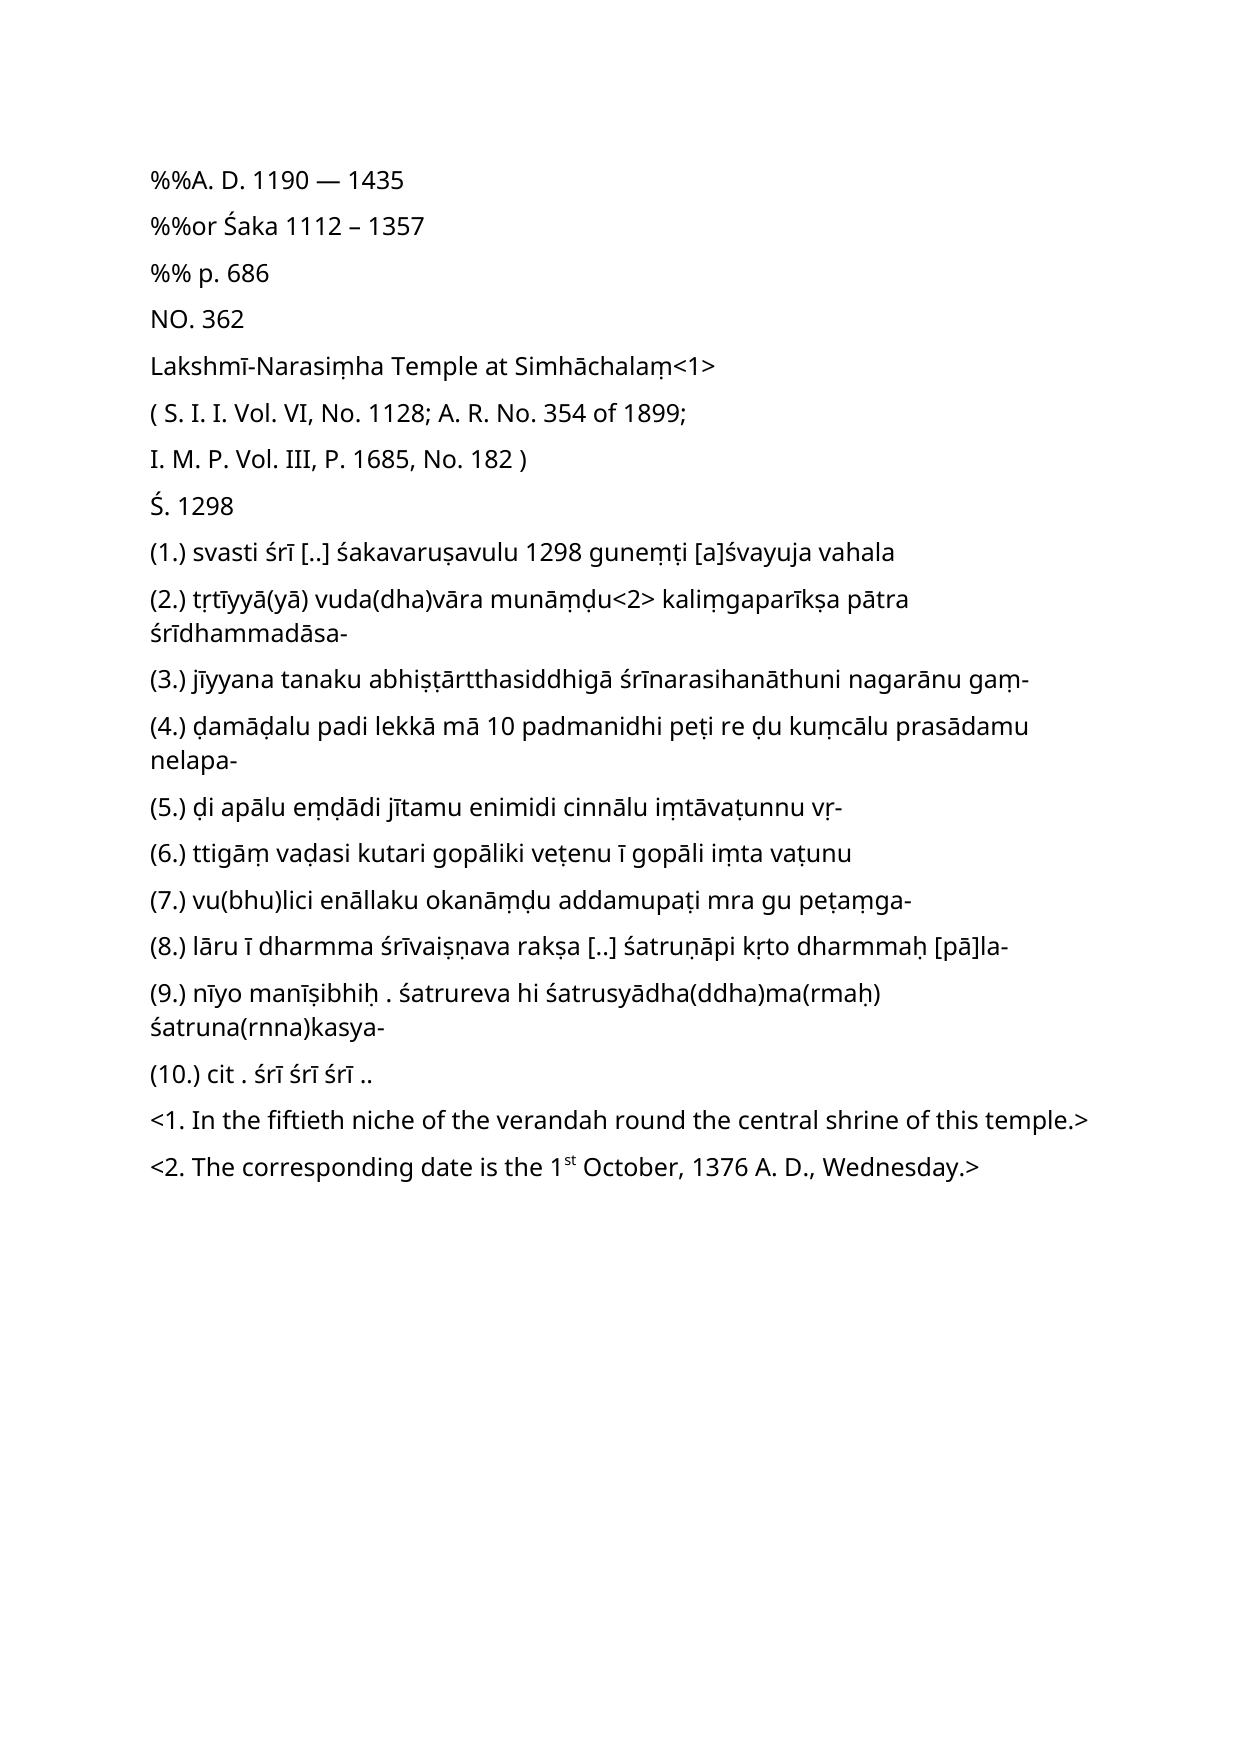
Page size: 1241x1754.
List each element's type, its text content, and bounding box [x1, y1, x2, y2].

text %%or Śaka 1112 – 1357 [150, 209, 1090, 243]
text (10.) cit . śrī śrī śrī .. [150, 1056, 1090, 1090]
text (3.) jīyyana tanaku abhiṣṭārtthasiddhigā śrīnarasihanāthuni nagarānu gaṃ- [150, 662, 1090, 696]
text <2. The corresponding date is the 1st October, 1376 A. D., Wednesday.> [150, 1149, 1090, 1183]
text (1.) svasti śrī [..] śakavaruṣavulu 1298 guneṃṭi [a]śvayuja vahala [150, 535, 1090, 569]
text (8.) lāru ī dharmma śrīvaiṣṇava rakṣa [..] śatruṇāpi kṛto dharmmaḥ [pā]la- [150, 929, 1090, 963]
text <1. In the fiftieth niche of the verandah round the central shrine of this temple.> [150, 1103, 1090, 1137]
text (9.) nīyo manīṣibhiḥ . śatrureva hi śatrusyādha(ddha)ma(rmaḥ) śatruna(rnna)kasya- [150, 976, 1090, 1044]
text NO. 362 [150, 302, 1090, 336]
text I. M. P. Vol. III, P. 1685, No. 182 ) [150, 442, 1090, 476]
text (2.) tṛtīyyā(yā) vuda(dha)vāra munāṃḍu<2> kaliṃgaparīkṣa pātra śrīdhammadāsa- [150, 582, 1090, 650]
text Lakshmī-Narasiṃha Temple at Simhāchalaṃ<1> [150, 349, 1090, 383]
text (4.) ḍamāḍalu padi lekkā mā 10 padmanidhi peṭi re ḍu kuṃcālu prasādamu nelapa- [150, 709, 1090, 777]
text %% p. 686 [150, 256, 1090, 290]
text (5.) ḍi apālu eṃḍādi jītamu enimidi cinnālu iṃtāvaṭunnu vṛ- [150, 789, 1090, 823]
text (6.) ttigāṃ vaḍasi kutari gopāliki veṭenu ī gopāli iṃta vaṭunu [150, 836, 1090, 870]
text ( S. I. I. Vol. VI, No. 1128; A. R. No. 354 of 1899; [150, 395, 1090, 429]
text %%A. D. 1190 ― 1435 [150, 162, 1090, 197]
text (7.) vu(bhu)lici enāllaku okanāṃḍu addamupaṭi mra gu peṭaṃga- [150, 882, 1090, 917]
text Ś. 1298 [150, 488, 1090, 522]
